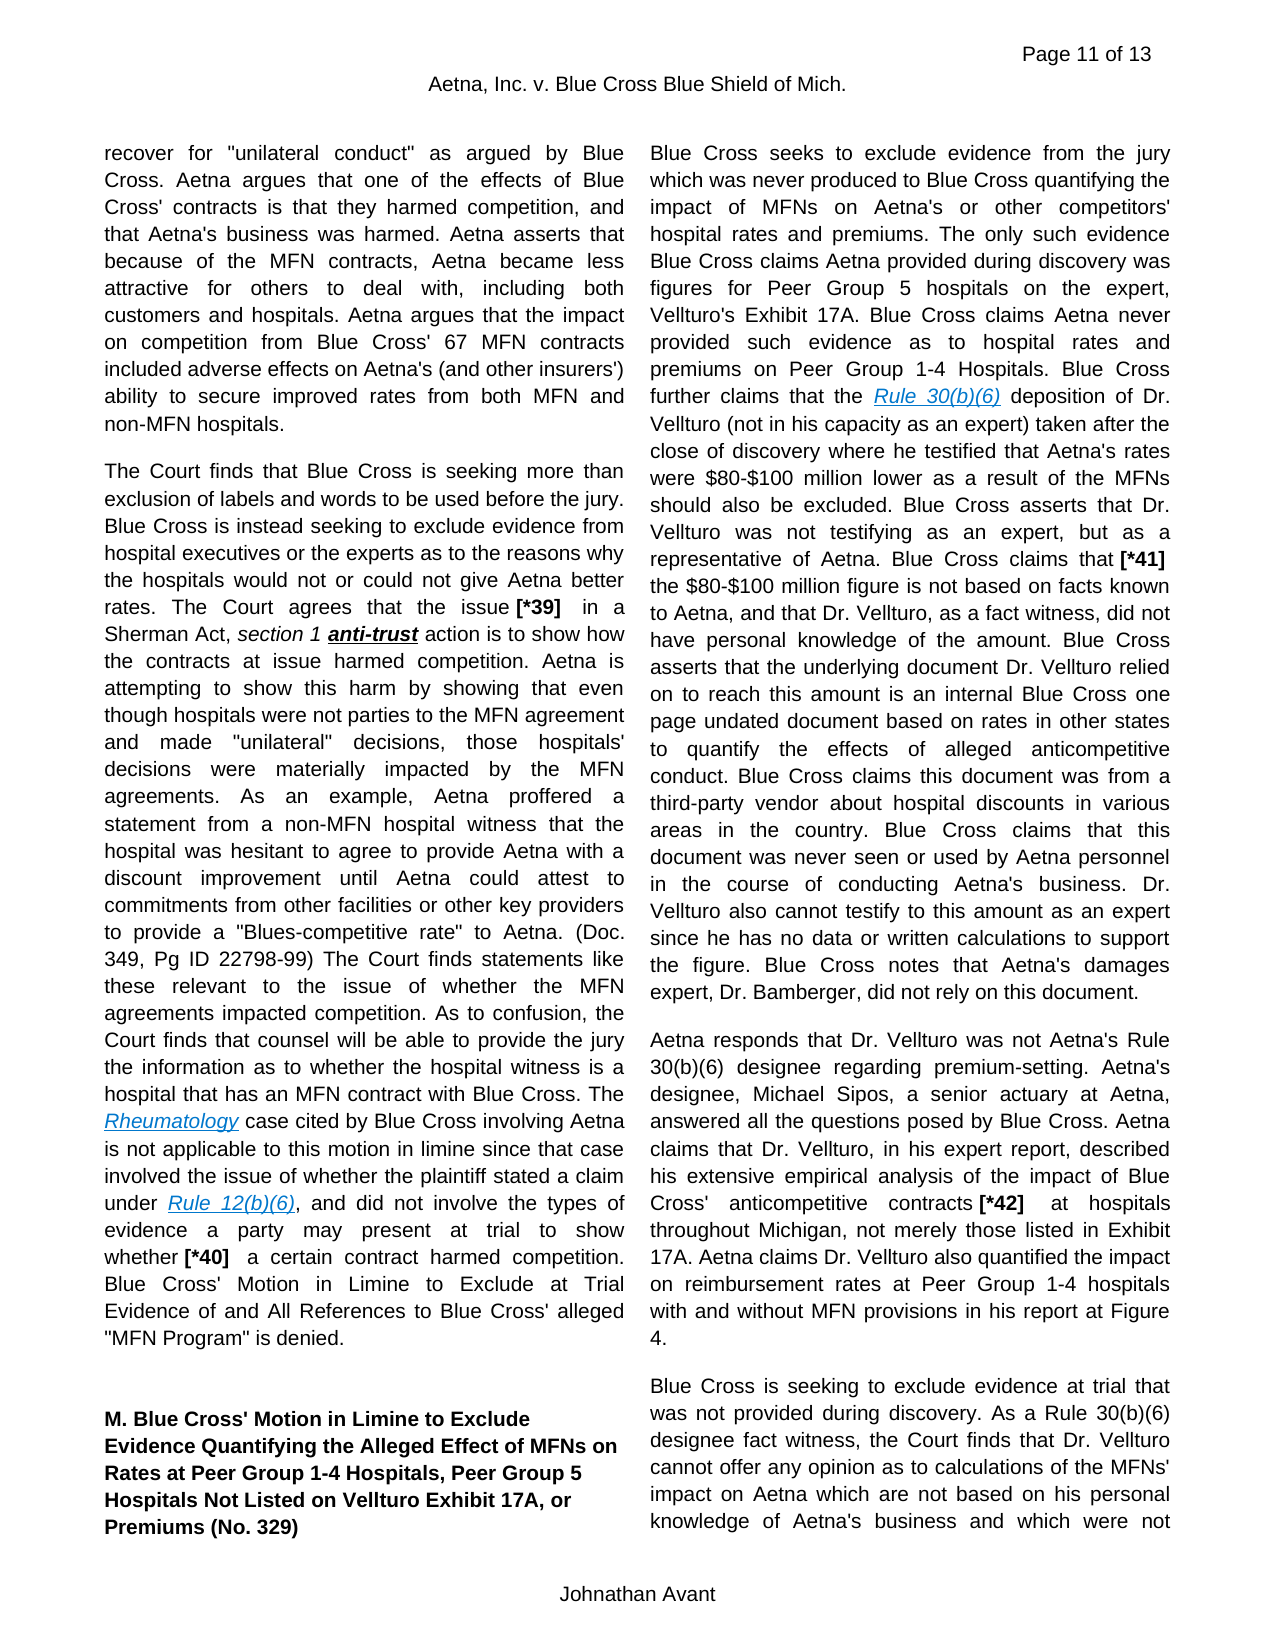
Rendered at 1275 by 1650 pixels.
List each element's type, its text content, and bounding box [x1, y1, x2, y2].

text The Court finds that Blue Cross is seeking more than exclusion of labels and words to be used before the jury. Blue Cross is instead seeking to exclude evidence from hospital executives or the experts as to the reasons why the hospitals would not or could not give Aetna better rates. The Court agrees that the issue [*39] in a Sherman Act, section 1 anti-trust action is to show how the contracts at issue harmed competition. Aetna is attempting to show this harm by showing that even though hospitals were not parties to the MFN agreement and made "unilateral" decisions, those hospitals' decisions were materially impacted by the MFN agreements. As an example, Aetna proffered a statement from a non-MFN hospital witness that the hospital was hesitant to agree to provide Aetna with a discount improvement until Aetna could attest to commitments from other facilities or other key providers to provide a "Blues-competitive rate" to Aetna. (Doc. 349, Pg ID 22798-99) The Court finds statements like these relevant to the issue of whether the MFN agreements impacted competition. As to confusion, the Court finds that counsel will be able to provide the jury the information as to whether the hospital witness is a hospital that has an MFN contract with Blue Cross. The Rheumatology case cited by Blue Cross involving Aetna is not applicable to this motion in limine since that case involved the issue of whether the plaintiff stated a claim under Rule 12(b)(6), and did not involve the types of evidence a party may present at trial to show whether [*40] a certain contract harmed competition. Blue Cross' Motion in Limine to Exclude at Trial Evidence of and All References to Blue Cross' alleged "MFN Program" is denied. [104, 456, 625, 1350]
text Aetna responds that Dr. Vellturo was not Aetna's Rule 30(b)(6) designee regarding premium-setting. Aetna's designee, Michael Sipos, a senior actuary at Aetna, answered all the questions posed by Blue Cross. Aetna claims that Dr. Vellturo, in his expert report, described his extensive empirical analysis of the impact of Blue Cross' anticompetitive contracts [*42] at hospitals throughout Michigan, not merely those listed in Exhibit 17A. Aetna claims Dr. Vellturo also quantified the impact on reimbursement rates at Peer Group 1-4 hospitals with and without MFN provisions in his report at Figure 4. [650, 1025, 1171, 1350]
text Blue Cross seeks to exclude evidence from the jury which was never produced to Blue Cross quantifying the impact of MFNs on Aetna's or other competitors' hospital rates and premiums. The only such evidence Blue Cross claims Aetna provided during discovery was figures for Peer Group 5 hospitals on the expert, Vellturo's Exhibit 17A. Blue Cross claims Aetna never provided such evidence as to hospital rates and premiums on Peer Group 1-4 Hospitals. Blue Cross further claims that the Rule 30(b)(6) deposition of Dr. Vellturo (not in his capacity as an expert) taken after the close of discovery where he testified that Aetna's rates were $80-$100 million lower as a result of the MFNs should also be excluded. Blue Cross asserts that Dr. Vellturo was not testifying as an expert, but as a representative of Aetna. Blue Cross claims that [*41] the $80-$100 million figure is not based on facts known to Aetna, and that Dr. Vellturo, as a fact witness, did not have personal knowledge of the amount. Blue Cross asserts that the underlying document Dr. Vellturo relied on to reach this amount is an internal Blue Cross one page undated document based on rates in other states to quantify the effects of alleged anticompetitive conduct. Blue Cross claims this document was from a third-party vendor about hospital discounts in various areas in the country. Blue Cross claims that this document was never seen or used by Aetna personnel in the course of conducting Aetna's business. Dr. Vellturo also cannot testify to this amount as an expert since he has no data or written calculations to support the figure. Blue Cross notes that Aetna's damages expert, Dr. Bamberger, did not rely on this document. [650, 137, 1171, 1004]
text M. Blue Cross' Motion in Limine to Exclude Evidence Quantifying the Alleged Effect of MFNs on Rates at Peer Group 1-4 Hospitals, Peer Group 5 Hospitals Not Listed on Vellturo Exhibit 17A, or Premiums (No. 329) [104, 1375, 625, 1539]
